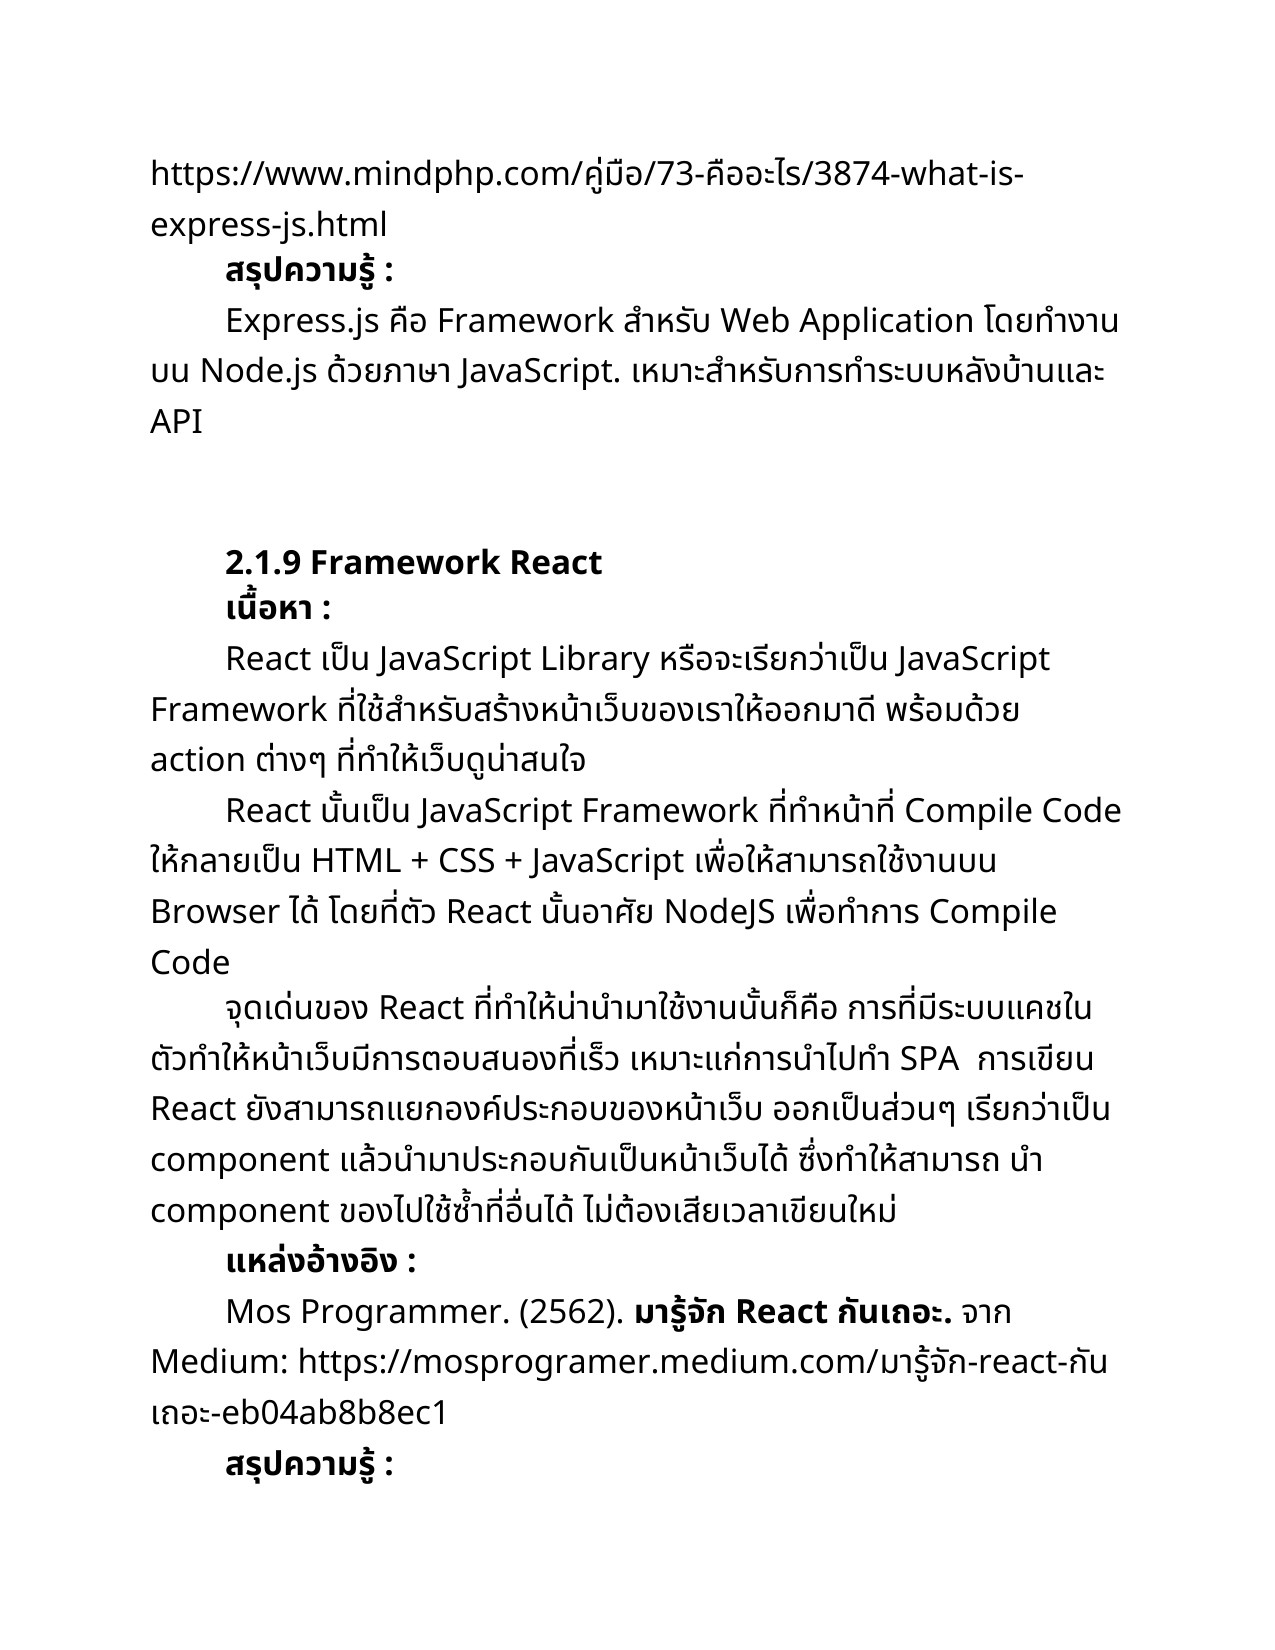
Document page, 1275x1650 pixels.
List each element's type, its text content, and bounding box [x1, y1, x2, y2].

text สรุปความรู้ : [150, 1439, 1125, 1490]
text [150, 150, 1125, 246]
text จุดเด่นของ React ที่ทำให้น่านำมาใช้งานนั้นก็คือ การที่มีระบบแคชในตัวทำให้หน้าเว็บมีการตอบสนองที่เร็ว เหมาะแก่การนำไปทำ SPA การเขียน React ยังสามารถแยกองค์ประกอบของหน้าเว็บ ออกเป็นส่วนๆ เรียกว่าเป็น component แล้วนำมาประกอบกันเป็นหน้าเว็บได้ ซึ่งทำให้สามารถ นำ component ของไปใช้ซ้ำที่อื่นได้ ไม่ต้องเสียเวลาเขียนใหม่ [150, 984, 1125, 1237]
text แหล่งอ้างอิง : [150, 1237, 1125, 1288]
text React เป็น JavaScript Library หรือจะเรียกว่าเป็น JavaScript Framework ที่ใช้สำหรับสร้างหน้าเว็บของเราให้ออกมาดี พร้อมด้วย action ต่างๆ ที่ทำให้เว็บดูน่าสนใจ [150, 635, 1125, 787]
text สรุปความรู้ : [150, 246, 1125, 297]
text เนื้อหา : [150, 584, 1125, 635]
text Express.js คือ Framework สำหรับ Web Application โดยทำงานบน Node.js ด้วยภาษา JavaScript. เหมาะสำหรับการทำระบบหลังบ้านและ API [150, 297, 1125, 443]
text React นั้นเป็น JavaScript Framework ที่ทำหน้าที่ Compile Code ให้กลายเป็น HTML + CSS + JavaScript เพื่อให้สามารถใช้งานบน Browser ได้ โดยที่ตัว React นั้นอาศัย NodeJS เพื่อทำการ Compile Code [150, 787, 1125, 984]
text Mos Programmer. (2562). มารู้จัก React กันเถอะ. จาก Medium: https://mosprogramer.medium.com/มารู้จัก-react-กันเถอะ-eb04ab8b8ec1 [150, 1288, 1125, 1439]
text 2.1.9 Framework React [150, 539, 1125, 584]
